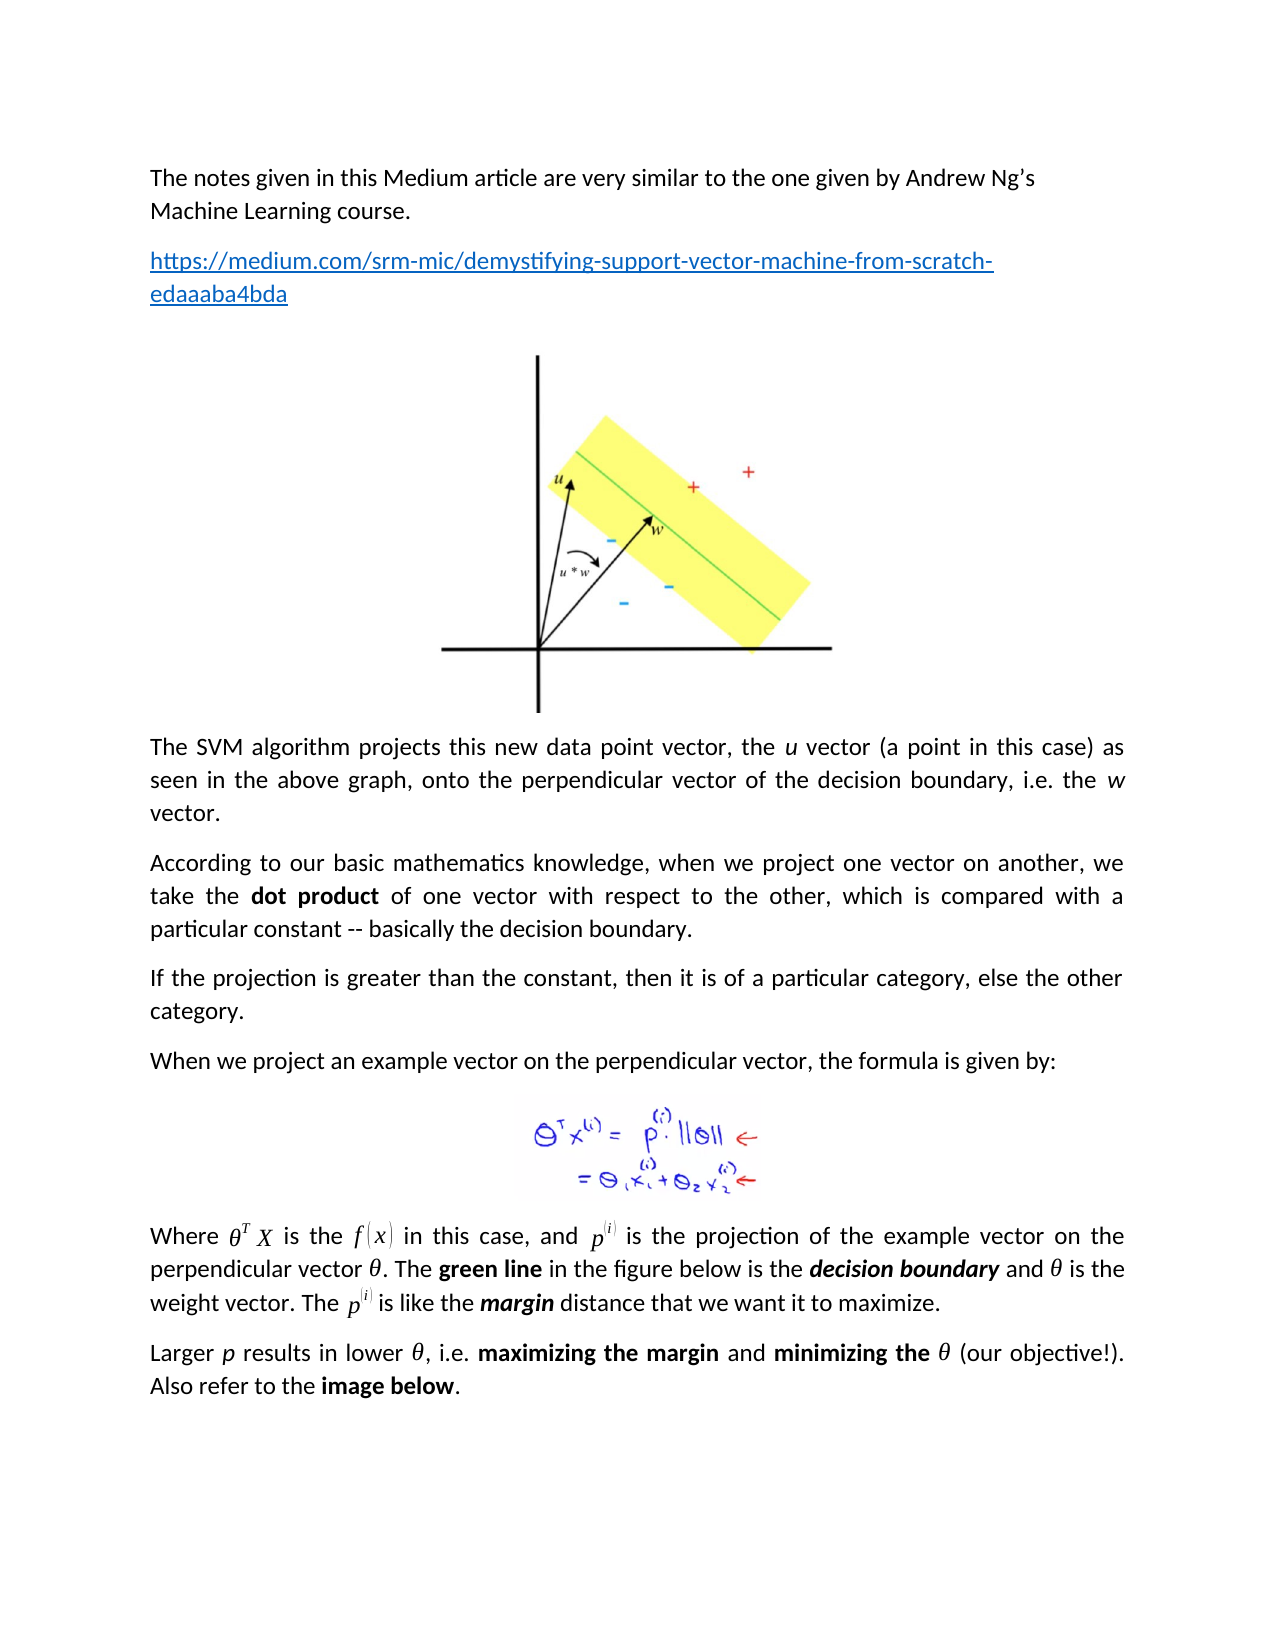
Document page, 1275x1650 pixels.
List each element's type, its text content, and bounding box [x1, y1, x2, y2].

text Larger p results in lower , i.e. maximizing the margin and minimizing the (our objective!). Also refer to the image below. [150, 1337, 1125, 1400]
text The notes given in this Medium article are very similar to the one given by Andrew Ng’s Machine Learning course. [150, 162, 1125, 226]
picture [371, 327, 904, 713]
text The SVM algorithm projects this new data point vector, the u vector (a point in this case) as seen in the above graph, onto the perpendicular vector of the decision boundary, i.e. the w vector. [150, 731, 1125, 828]
text https://medium.com/srm-mic/demystifying-support-vector-machine-from-scratch-edaaaba4bda [150, 245, 1125, 308]
picture [514, 1094, 761, 1201]
text According to our basic mathematics knowledge, when we project one vector on another, we take the dot product of one vector with respect to the other, which is compared with a particular constant -- basically the decision boundary. [150, 847, 1125, 943]
text When we project an example vector on the perpendicular vector, the formula is given by: [150, 1045, 1125, 1075]
text Where is the in this case, and is the projection of the example vector on the perpendicular vector . The green line in the figure below is the decision boundary and is the weight vector. The is like the margin distance that we want it to maximize. [150, 1220, 1125, 1318]
text If the projection is greater than the constant, then it is of a particular category, else the other category. [150, 962, 1125, 1026]
